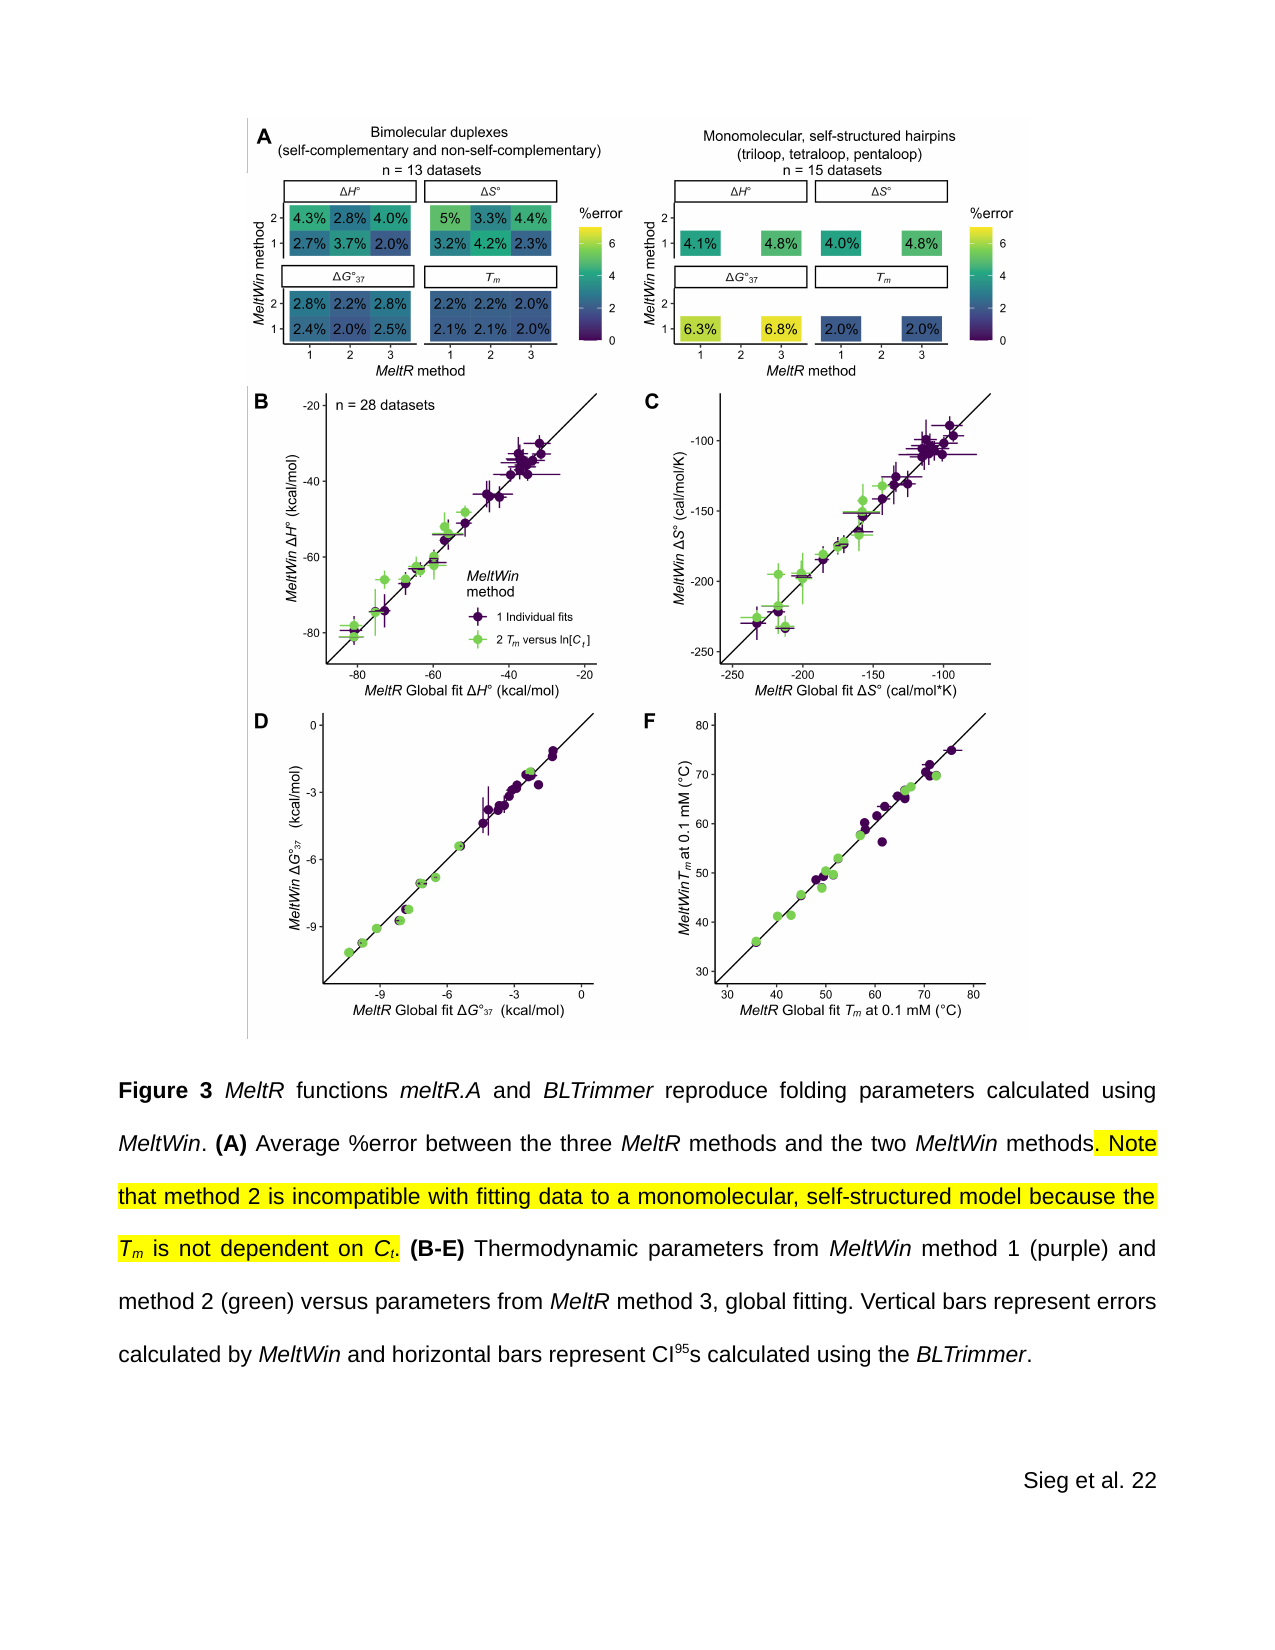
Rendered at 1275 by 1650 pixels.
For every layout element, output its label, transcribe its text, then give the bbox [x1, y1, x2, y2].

text Figure 3 MeltR functions meltR.A and BLTrimmer reproduce folding parameters calculated using MeltWin. (A) Average %error between the three MeltR methods and the two MeltWin methods. Note that method 2 is incompatible with fitting data to a monomolecular, self-structured model because the Tm is not dependent on Ct. (B-E) Thermodynamic parameters from MeltWin method 1 (purple) and method 2 (green) versus parameters from MeltR method 3, global fitting. Vertical bars represent errors calculated by MeltWin and horizontal bars represent CI95s calculated using the BLTrimmer. [118, 1077, 1157, 1183]
picture [246, 118, 1029, 1039]
text Figure 3 MeltR functions meltR.A and BLTrimmer reproduce folding parameters calculated using MeltWin. (A) Average %error between the three MeltR methods and the two MeltWin methods. Note that method 2 is incompatible with fitting data to a monomolecular, self-structured model because the Tm is not dependent on Ct. (B-E) Thermodynamic parameters from MeltWin method 1 (purple) and method 2 (green) versus parameters from MeltR method 3, global fitting. Vertical bars represent errors calculated by MeltWin and horizontal bars represent CI95s calculated using the BLTrimmer. [118, 1209, 1157, 1367]
